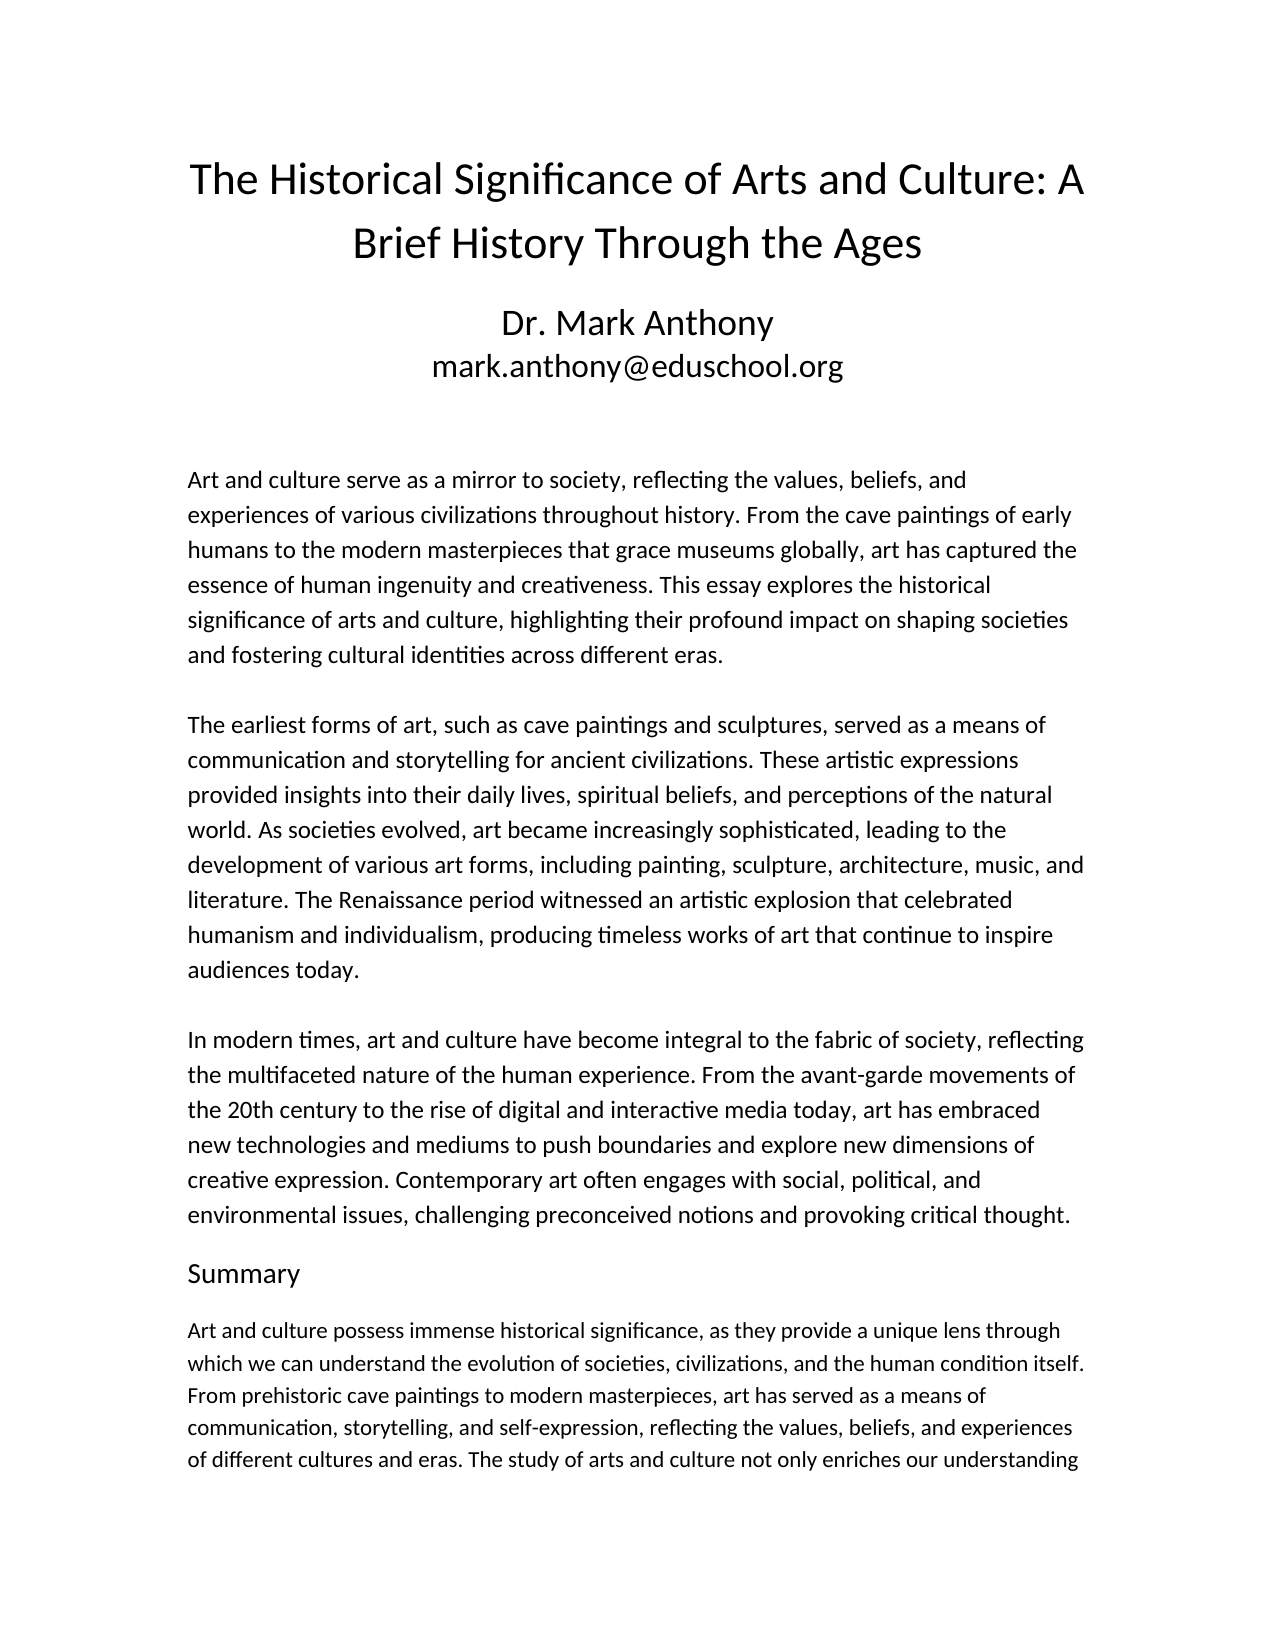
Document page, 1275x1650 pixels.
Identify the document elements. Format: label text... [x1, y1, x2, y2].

text Art and culture serve as a mirror to society, reflecting the values, beliefs, and experiences of various civilizations throughout history. From the cave paintings of early humans to the modern masterpieces that grace museums globally, art has captured the essence of human ingenuity and creativeness. This essay explores the historical significance of arts and culture, highlighting their profound impact on shaping societies and fostering cultural identities across different eras. The earliest forms of art, such as cave paintings and sculptures, served as a means of communication and storytelling for ancient civilizations. These artistic expressions provided insights into their daily lives, spiritual beliefs, and perceptions of the natural world. As societies evolved, art became increasingly sophisticated, leading to the development of various art forms, including painting, sculpture, architecture, music, and literature. The Renaissance period witnessed an artistic explosion that celebrated humanism and individualism, producing timeless works of art that continue to inspire audiences today. In modern times, art and culture have become integral to the fabric of society, reflecting the multifaceted nature of the human experience. From the avant-garde movements of the 20th century to the rise of digital and interactive media today, art has embraced new technologies and mediums to push boundaries and explore new dimensions of creative expression. Contemporary art often engages with social, political, and environmental issues, challenging preconceived notions and provoking critical thought. [187, 464, 1087, 1229]
text Dr. Mark Anthony [187, 299, 1087, 345]
text Summary [187, 1255, 1087, 1290]
text mark.anthony@eduschool.org [187, 345, 1087, 386]
text The Historical Significance of Arts and Culture: A Brief History Through the Ages [187, 150, 1087, 270]
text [187, 1316, 1087, 1473]
